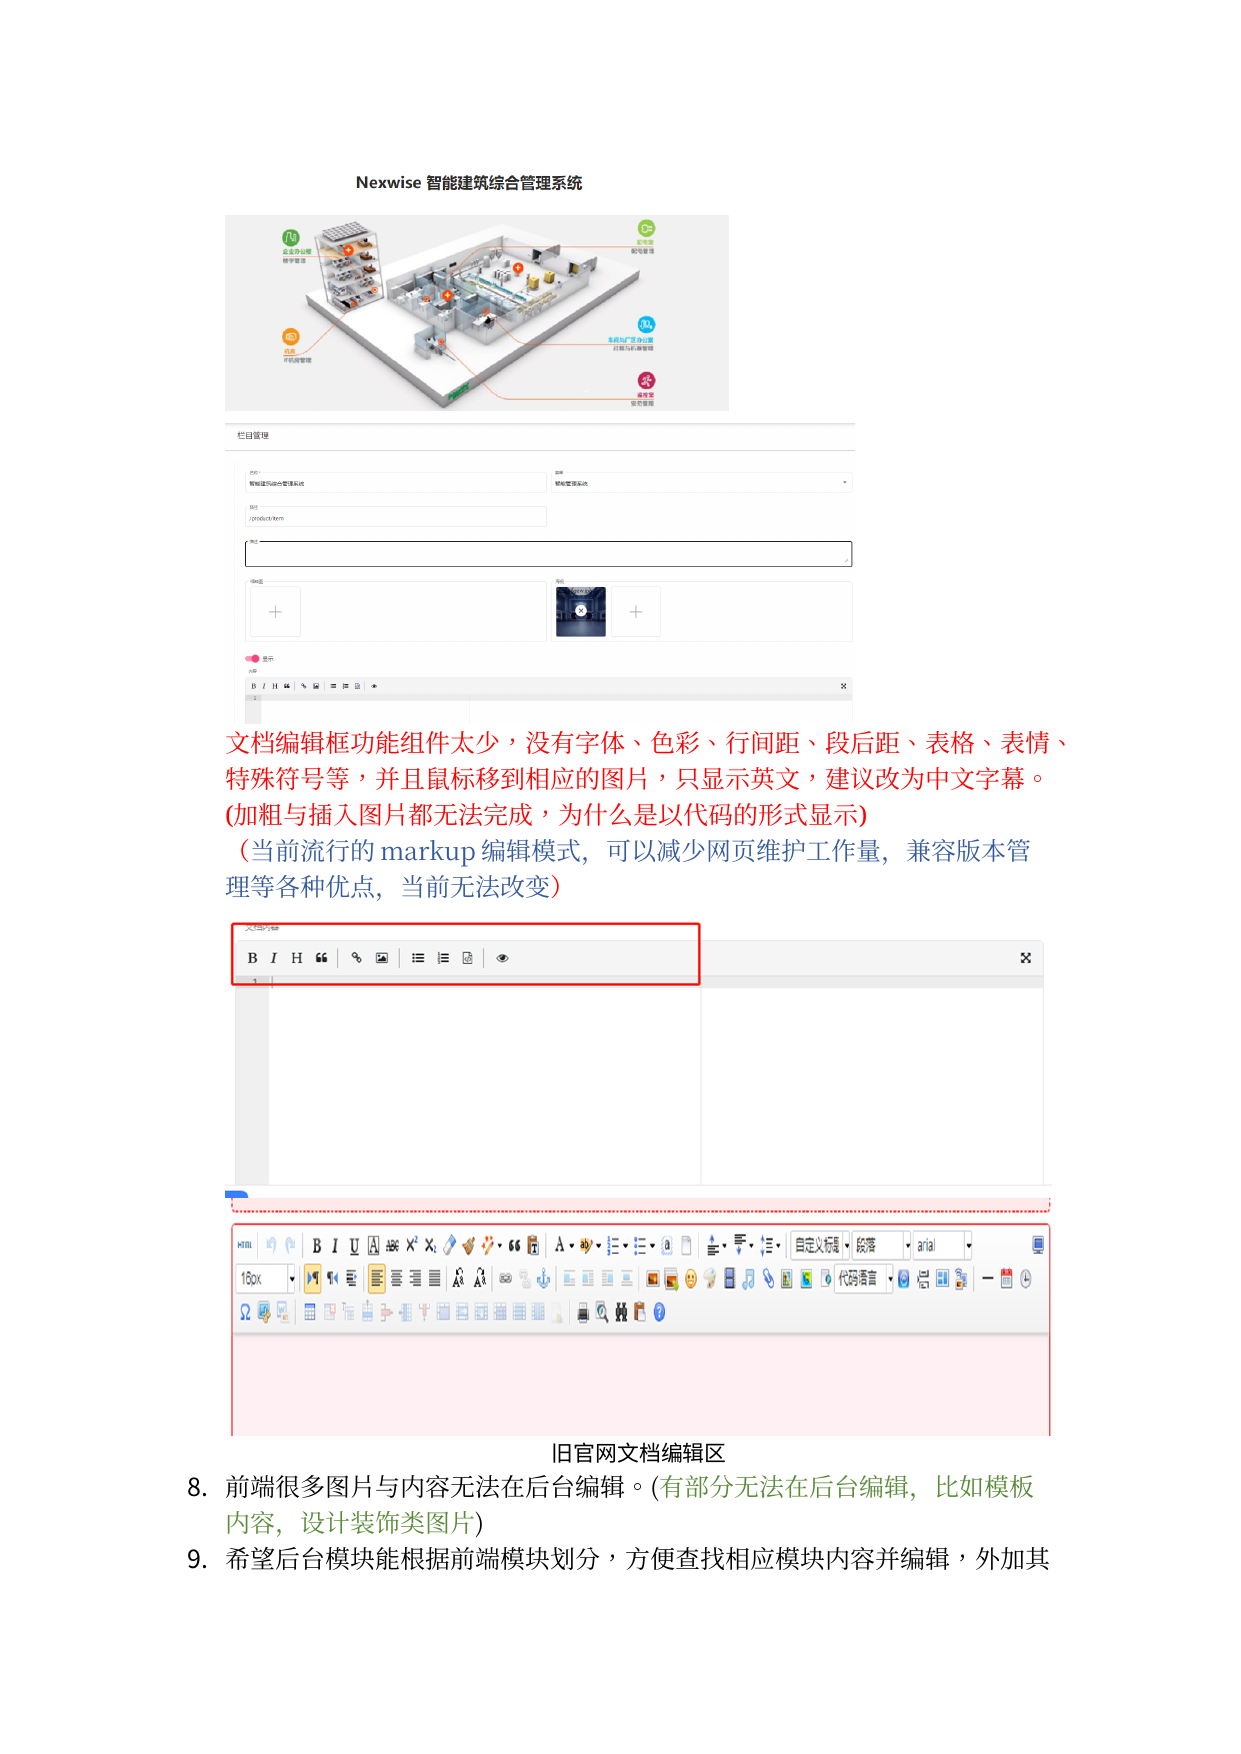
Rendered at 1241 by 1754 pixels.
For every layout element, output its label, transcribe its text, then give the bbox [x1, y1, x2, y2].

picture [225, 903, 1053, 1436]
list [187, 1539, 1053, 1576]
picture [225, 150, 856, 724]
list 文档编辑框功能组件太少，没有字体、色彩、行间距、段后距、表格、表情、特殊符号等，并且鼠标移到相应的图片，只显示英文，建议改为中文字幕。(加粗与插入图片都无法完成，为什么是以代码的形式显示) （当前流行的markup编辑模式，可以减少网页维护工作量，兼容版本管理等各种优点，当前无法改变） [225, 724, 1053, 903]
list 旧官网文档编辑区 [225, 1436, 1053, 1467]
list 前端很多图片与内容无法在后台编辑。(有部分无法在后台编辑，比如模板内容，设计装饰类图片) [187, 1467, 1053, 1539]
